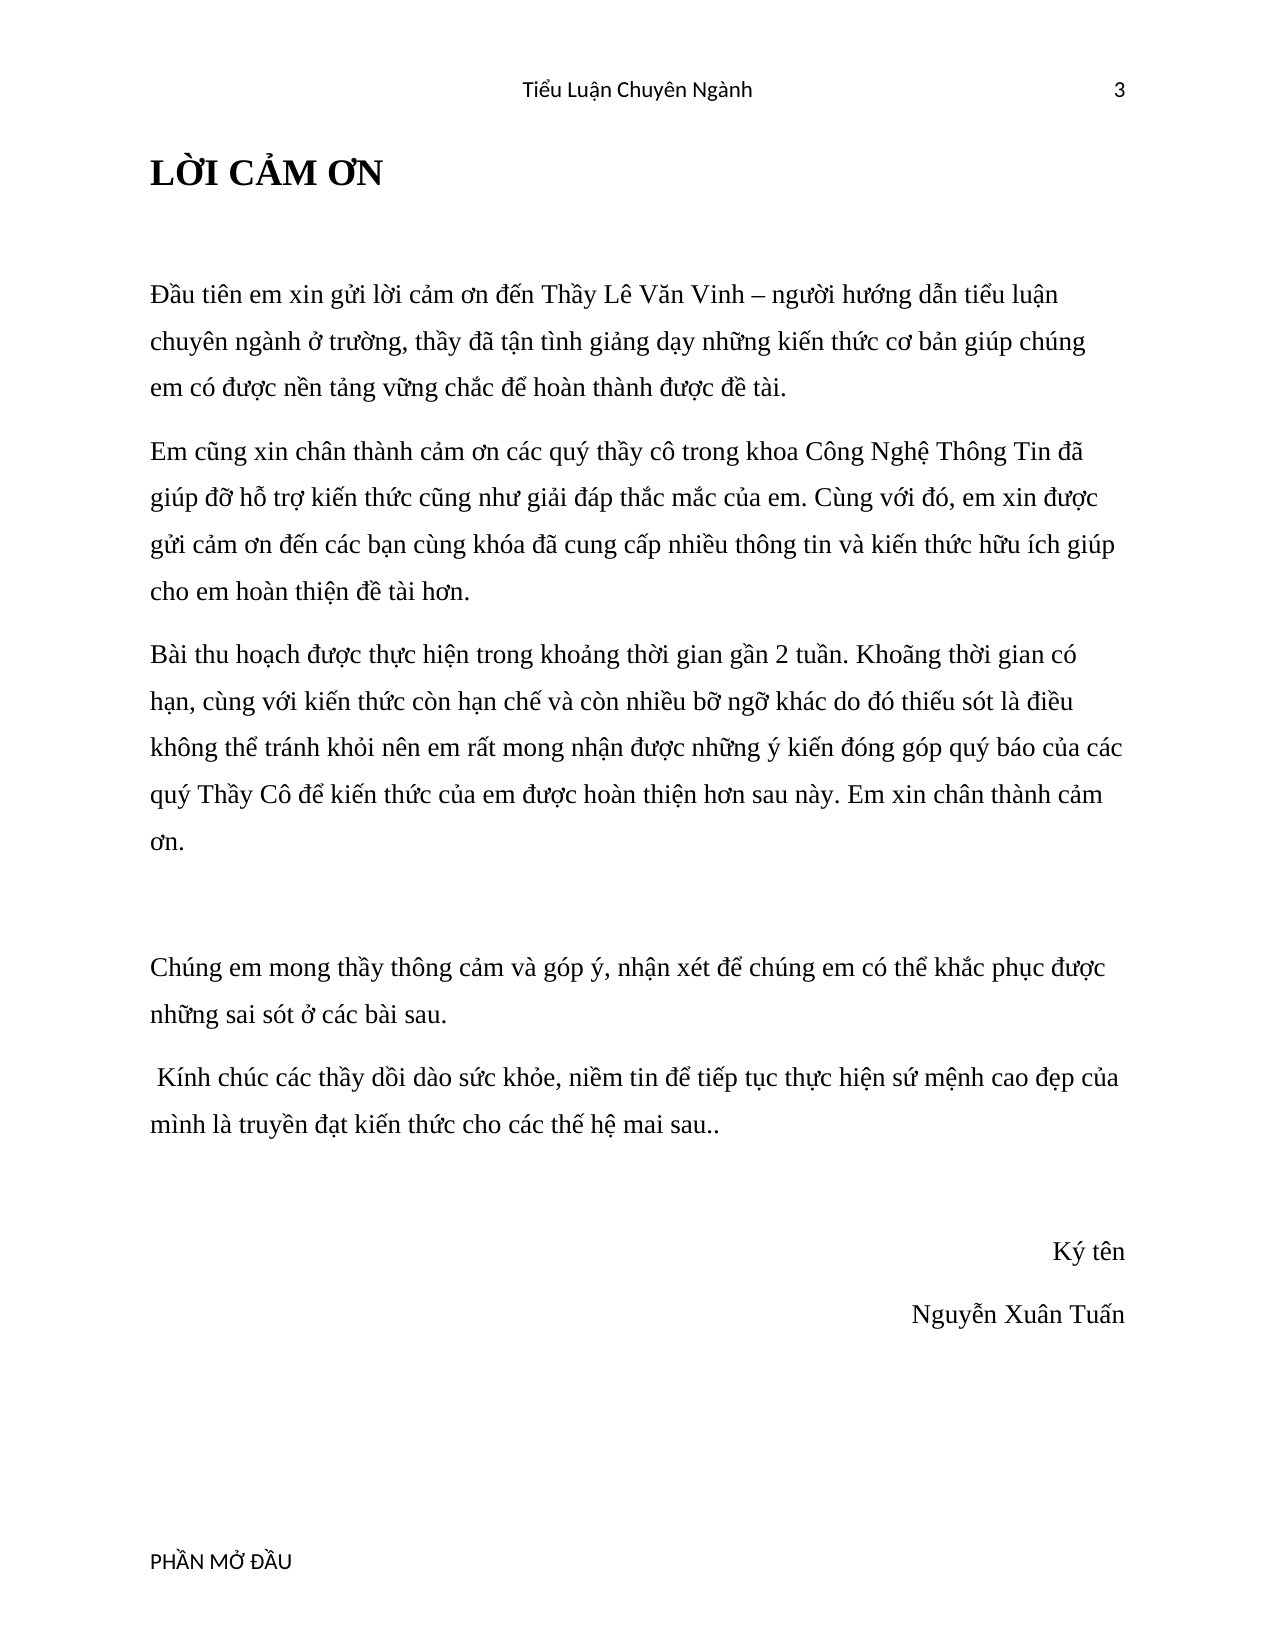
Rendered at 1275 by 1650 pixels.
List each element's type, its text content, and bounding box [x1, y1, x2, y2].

text Ký tên [150, 1235, 1125, 1266]
text Kính chúc các thầy dồi dào sức khỏe, niềm tin để tiếp tục thực hiện sứ mệnh cao đẹp của mình là truyền đạt kiến thức cho các thế hệ mai sau.. [150, 1061, 1125, 1139]
text Nguyễn Xuân Tuấn [150, 1298, 1125, 1329]
text Bài thu hoạch được thực hiện trong khoảng thời gian gần 2 tuần. Khoãng thời gian có hạn, cùng với kiến thức còn hạn chế và còn nhiều bỡ ngỡ khác do đó thiếu sót là điều không thể tránh khỏi nên em rất mong nhận được những ý kiến đóng góp quý báo của các quý Thầy Cô để kiến thức của em được hoàn thiện hơn sau này. Em xin chân thành cảm ơn. [150, 638, 1125, 856]
text Chúng em mong thầy thông cảm và góp ý, nhận xét để chúng em có thể khắc phục được những sai sót ở các bài sau. [150, 951, 1125, 1029]
text Em cũng xin chân thành cảm ơn các quý thầy cô trong khoa Công Nghệ Thông Tin đã giúp đỡ hỗ trợ kiến thức cũng như giải đáp thắc mắc của em. Cùng với đó, em xin được gửi cảm ơn đến các bạn cùng khóa đã cung cấp nhiều thông tin và kiến thức hữu ích giúp cho em hoàn thiện đề tài hơn. [150, 435, 1125, 606]
subtitle LỜI CẢM ƠN [150, 150, 1125, 193]
text Đầu tiên em xin gửi lời cảm ơn đến Thầy Lê Văn Vinh – người hướng dẫn tiểu luận chuyên ngành ở trường, thầy đã tận tình giảng dạy những kiến thức cơ bản giúp chúng em có được nền tảng vững chắc để hoàn thành được đề tài. [150, 278, 1125, 402]
